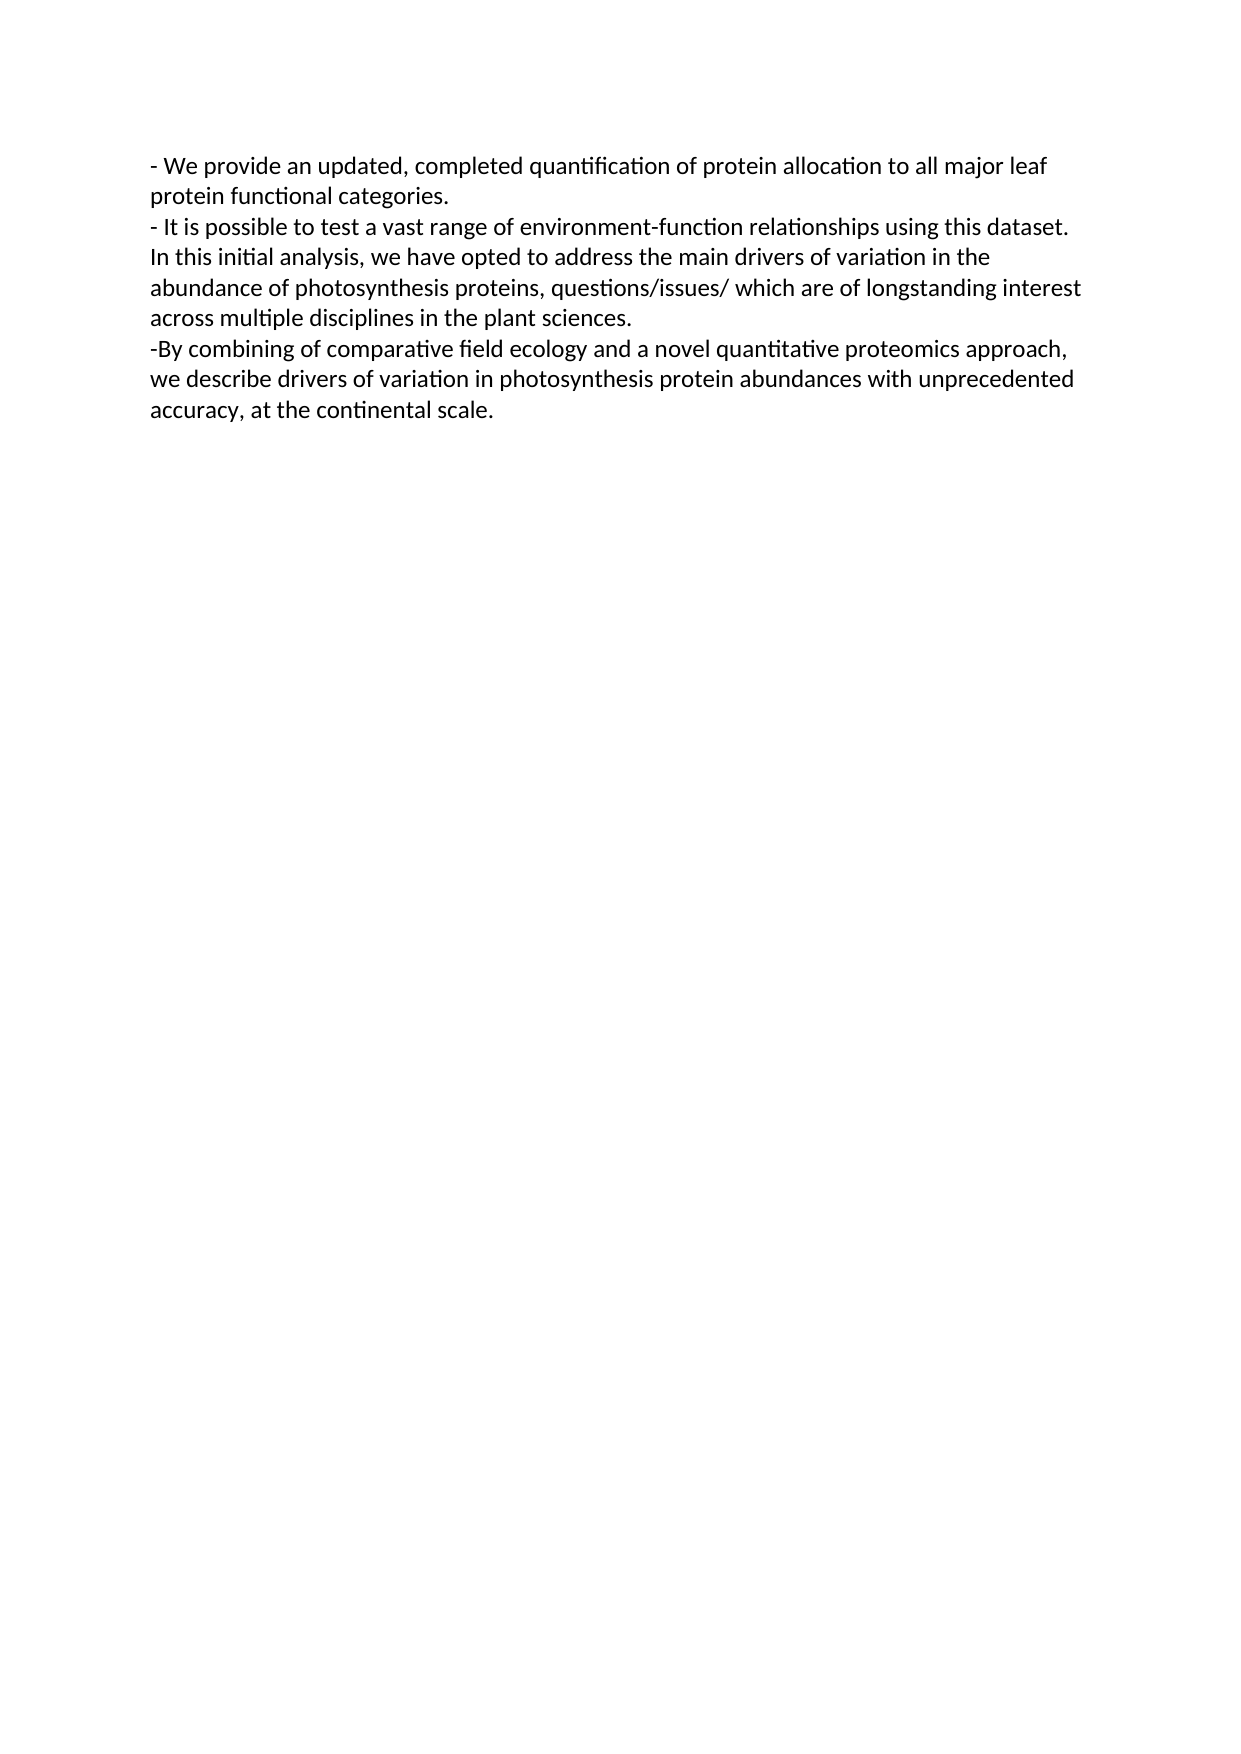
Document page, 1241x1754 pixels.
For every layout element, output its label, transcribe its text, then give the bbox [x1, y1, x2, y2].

text - It is possible to test a vast range of environment-function relationships using this dataset. In this initial analysis, we have opted to address the main drivers of variation in the abundance of photosynthesis proteins, questions/issues/ which are of longstanding interest across multiple disciplines in the plant sciences. [150, 211, 1090, 333]
text - We provide an updated, completed quantification of protein allocation to all major leaf protein functional categories. [150, 150, 1090, 211]
text -By combining of comparative field ecology and a novel quantitative proteomics approach, we describe drivers of variation in photosynthesis protein abundances with unprecedented accuracy, at the continental scale. [150, 333, 1090, 425]
